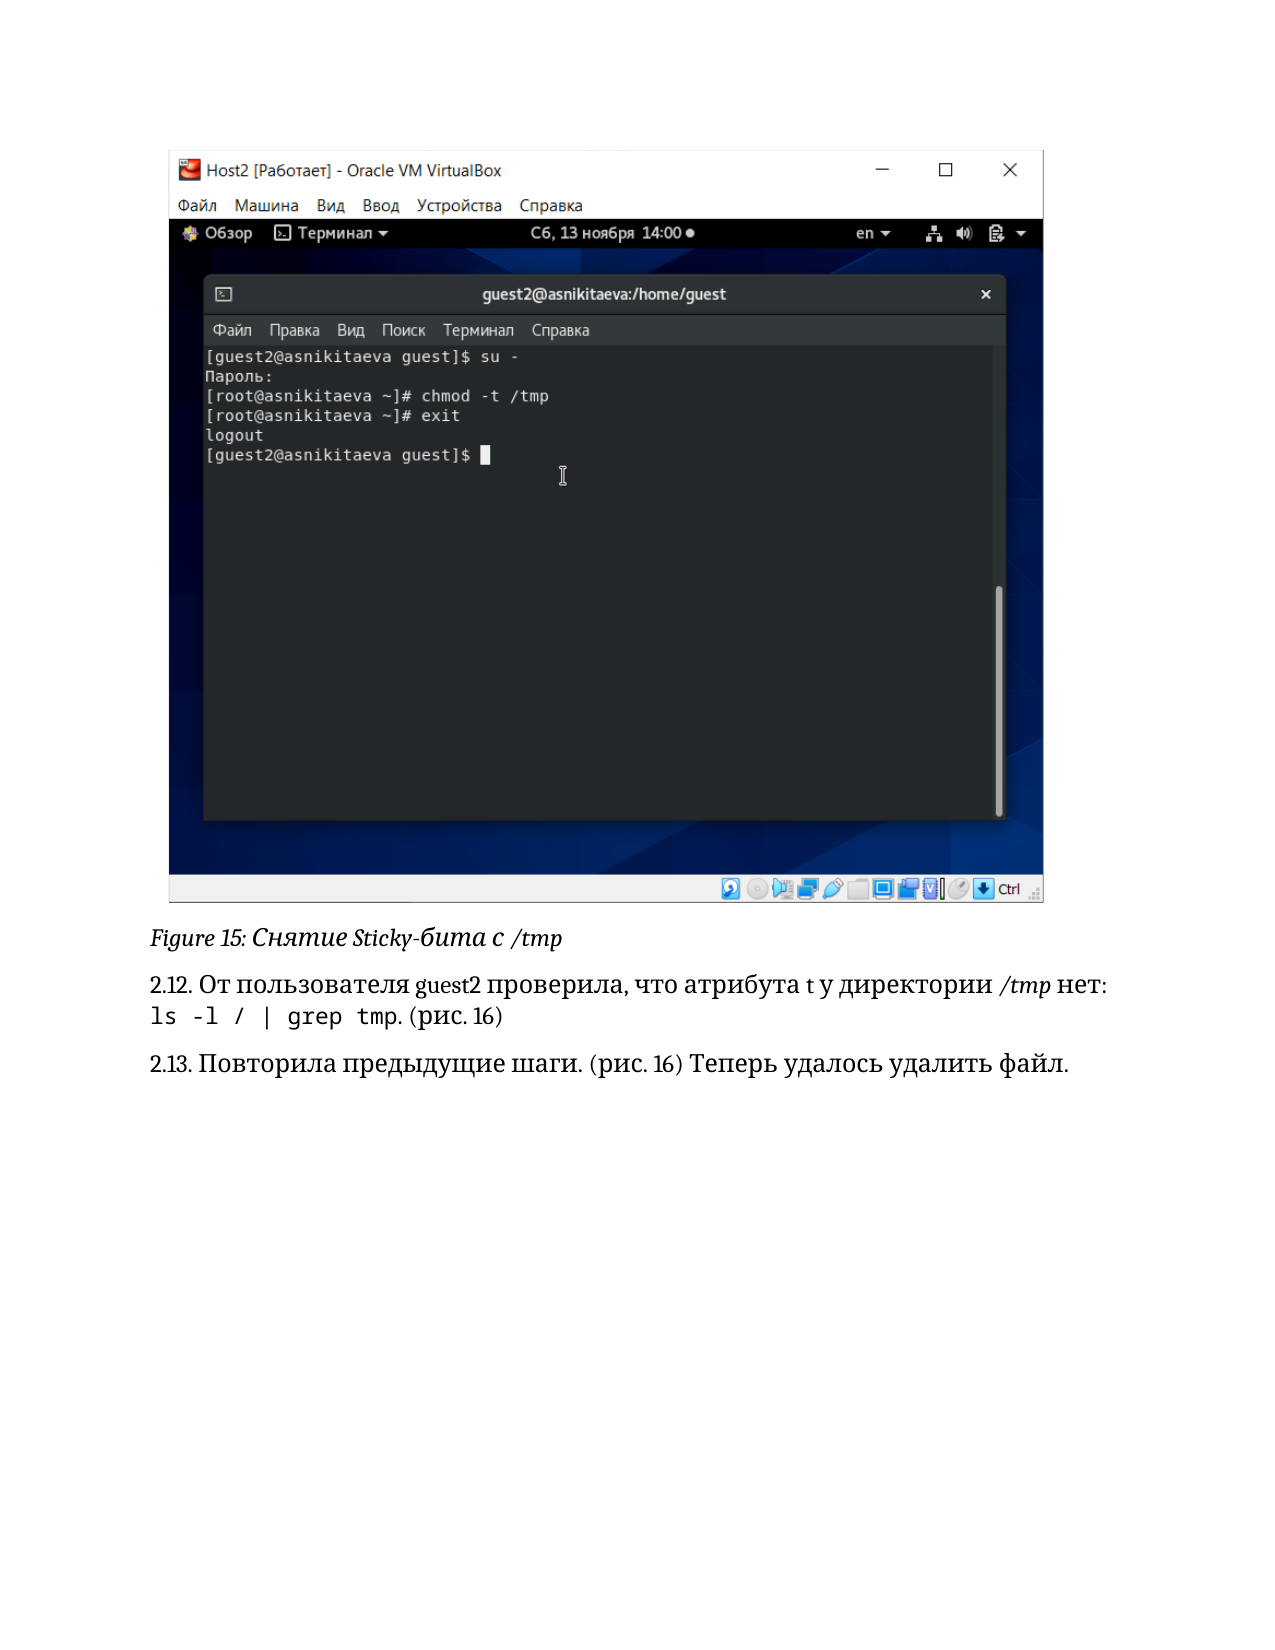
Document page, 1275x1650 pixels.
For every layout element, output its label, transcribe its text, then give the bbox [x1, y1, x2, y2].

picture [168, 150, 1044, 903]
text 2.12. От пользователя guest2 проверила, что атрибута t у директории /tmp нет: ls -l / | grep tmp. (рис. 16) [150, 971, 1125, 1031]
text Figure 15: Снятие Sticky-бита с /tmp [150, 924, 1125, 952]
text 2.13. Повторила предыдущие шаги. (рис. 16) Теперь удалось удалить файл. [150, 1050, 1125, 1079]
